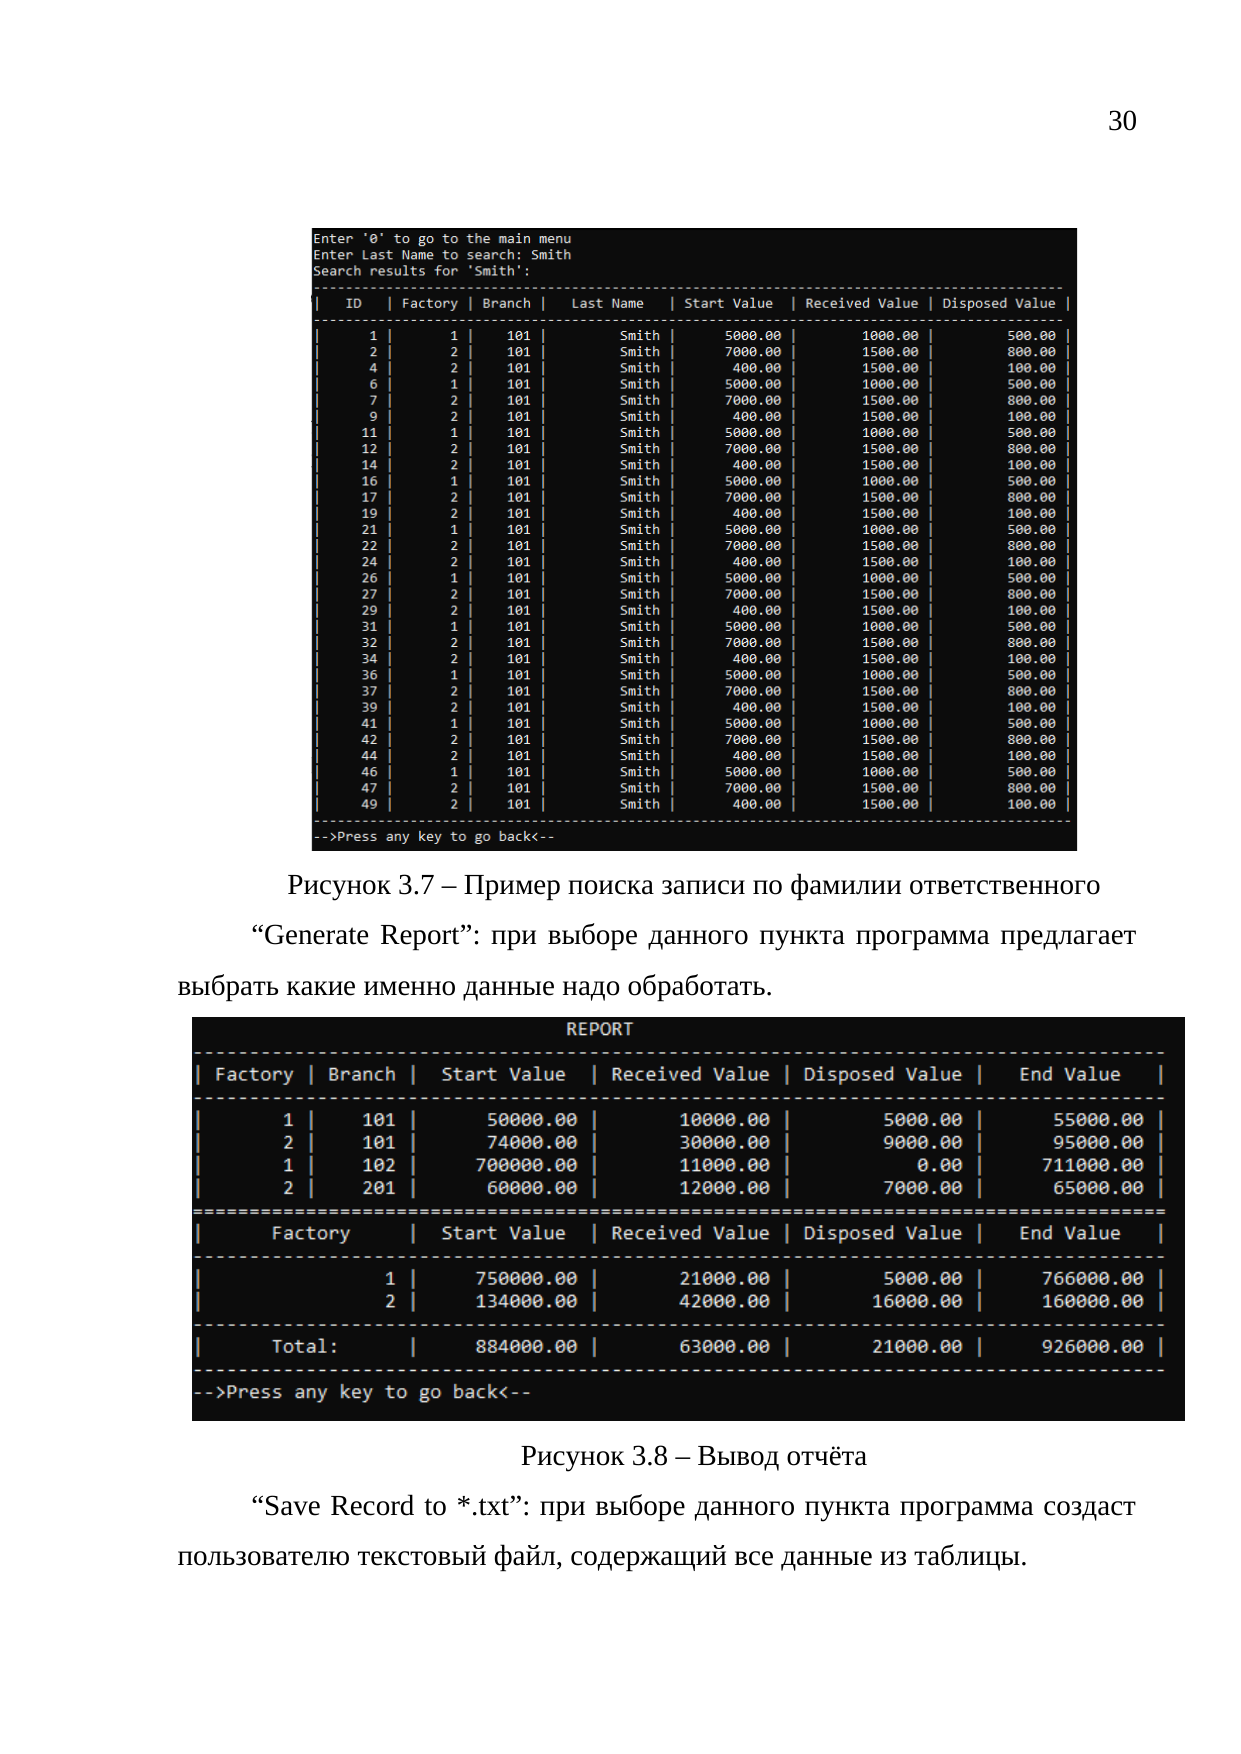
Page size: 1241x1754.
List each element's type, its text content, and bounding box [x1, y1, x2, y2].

picture [192, 1017, 1185, 1421]
text “Save Record to *.txt”: при выборе данного пункта программа создаст пользователю текстовый файл, содержащий все данные из таблицы. [177, 1488, 1137, 1572]
picture [311, 228, 1078, 851]
text Рисунок 3.8 – Вывод отчёта [177, 1438, 1137, 1471]
text “Generate Report”: при выборе данного пункта программа предлагает выбрать какие именно данные надо обработать. [177, 917, 1137, 1001]
text Рисунок 3.7 – Пример поиска записи по фамилии ответственного [177, 867, 1137, 901]
